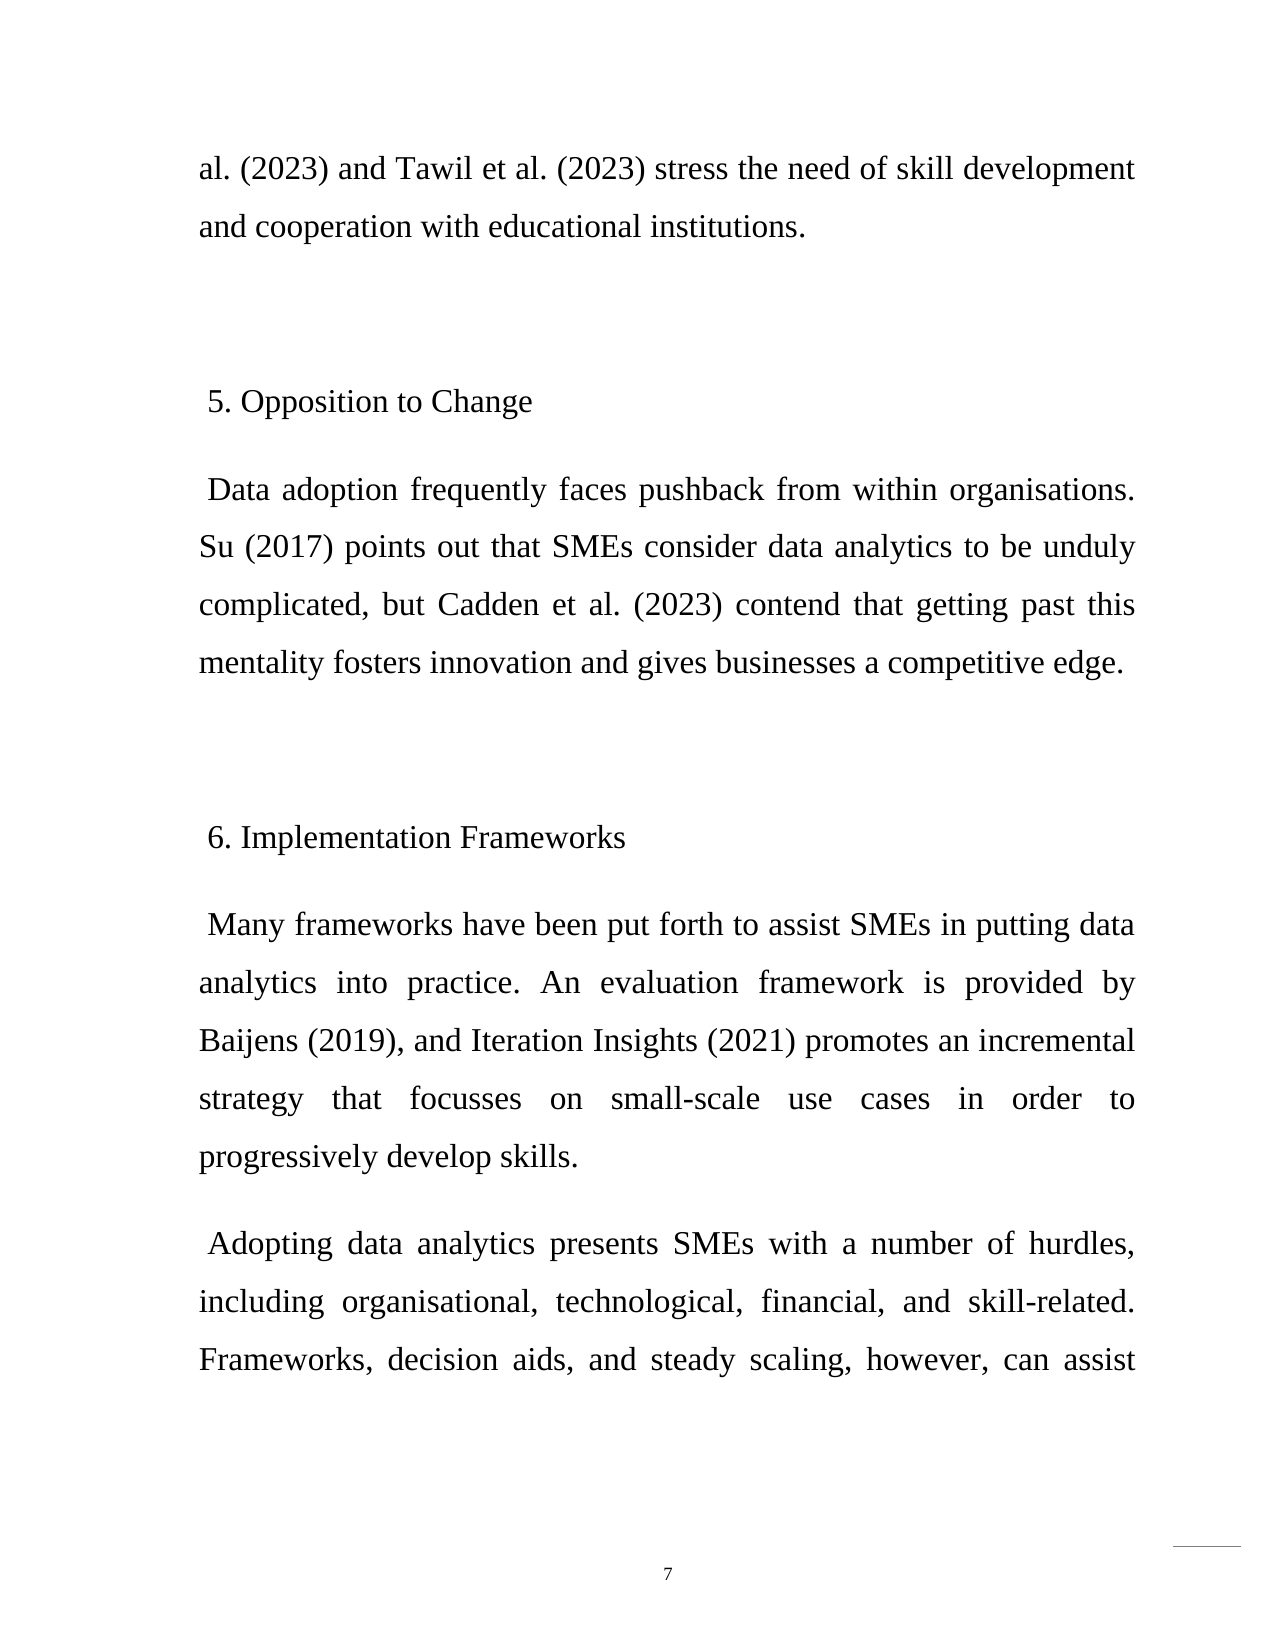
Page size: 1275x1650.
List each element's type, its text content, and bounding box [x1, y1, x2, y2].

text Data adoption frequently faces pushback from within organisations. Su (2017) points out that SMEs consider data analytics to be unduly complicated, but Cadden et al. (2023) contend that getting past this mentality fosters innovation and gives businesses a competitive edge. [198, 469, 1137, 681]
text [198, 1223, 1137, 1377]
text 6. Implementation Frameworks [198, 817, 1137, 856]
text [198, 148, 1137, 244]
text 5. Opposition to Change [198, 381, 1137, 419]
text Many frameworks have been put forth to assist SMEs in putting data analytics into practice. An evaluation framework is provided by Baijens (2019), and Iteration Insights (2021) promotes an incremental strategy that focusses on small-scale use cases in order to progressively develop skills. [198, 905, 1137, 1174]
